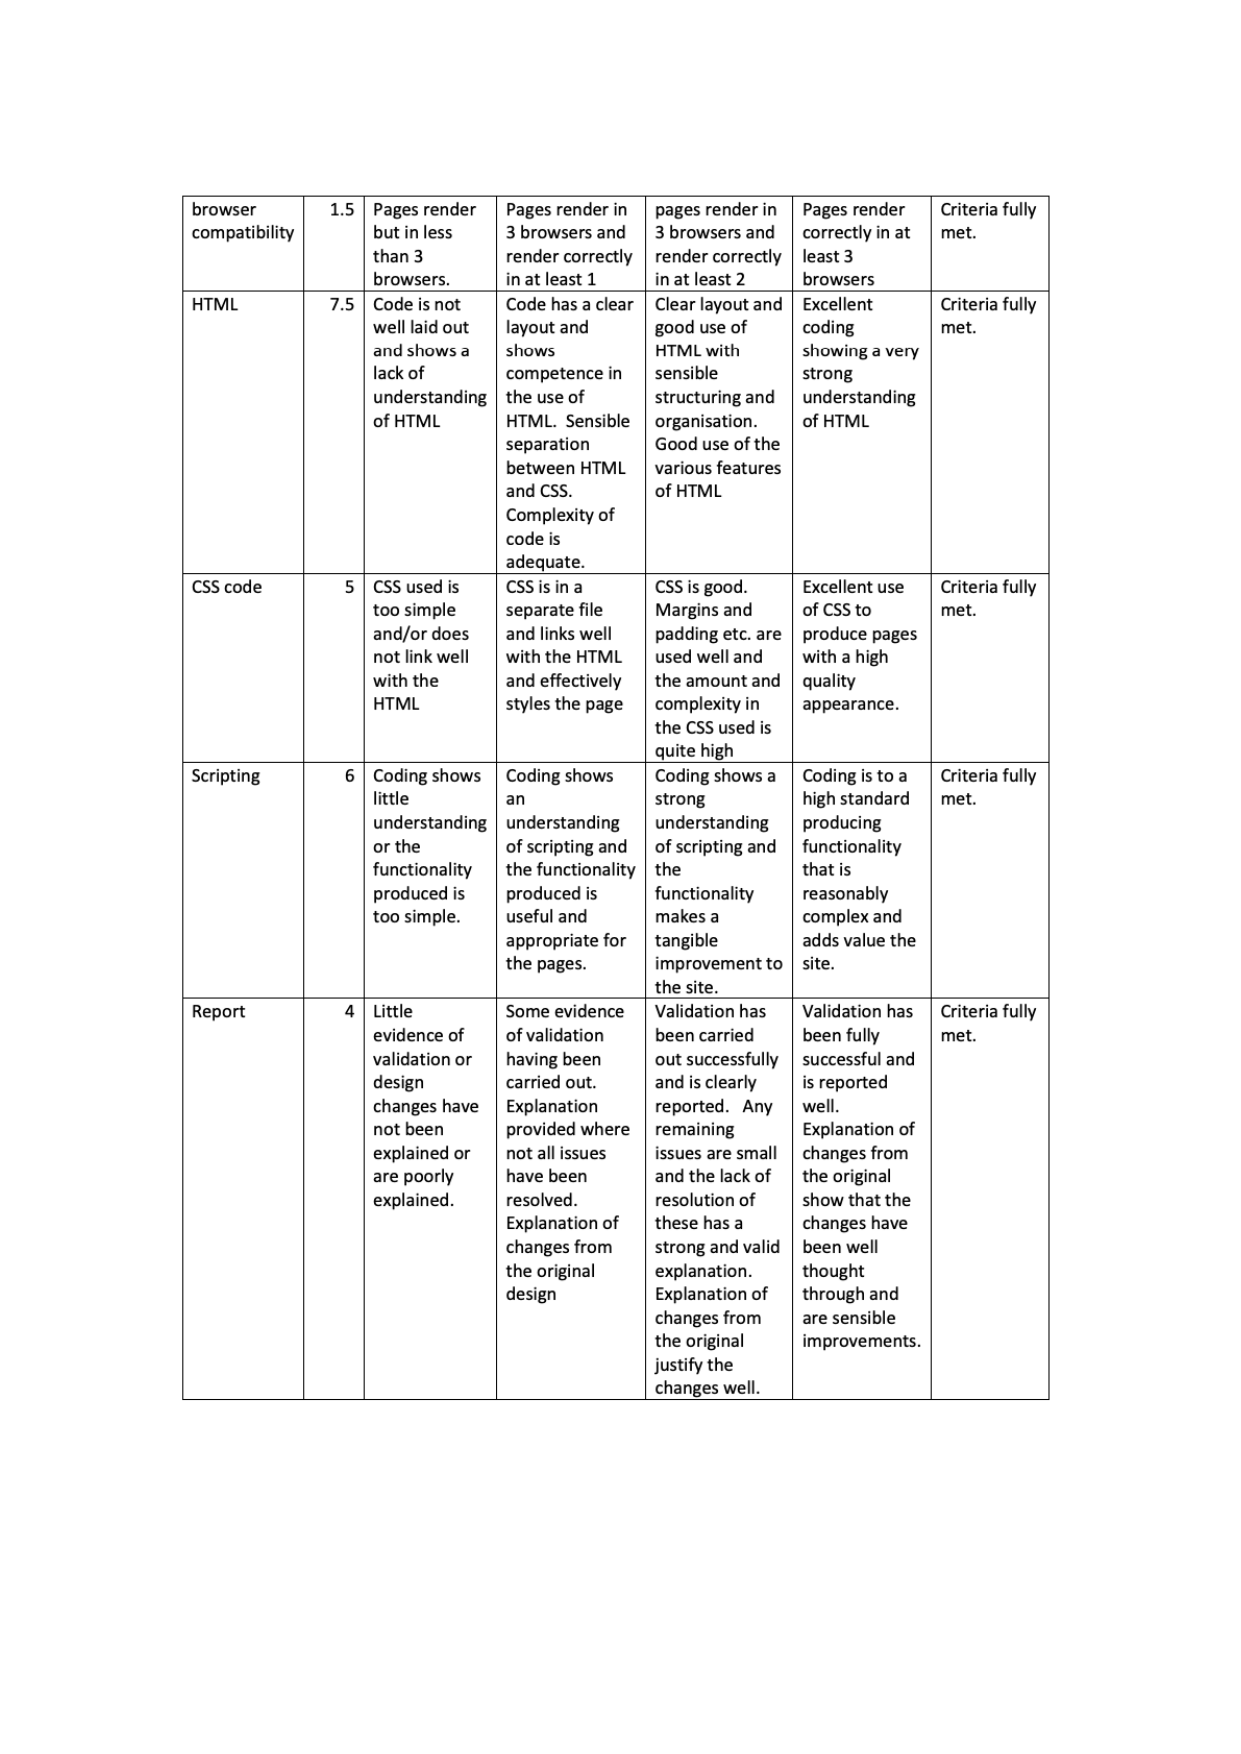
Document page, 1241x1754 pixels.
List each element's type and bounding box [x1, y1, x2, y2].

picture [150, 180, 1061, 1423]
